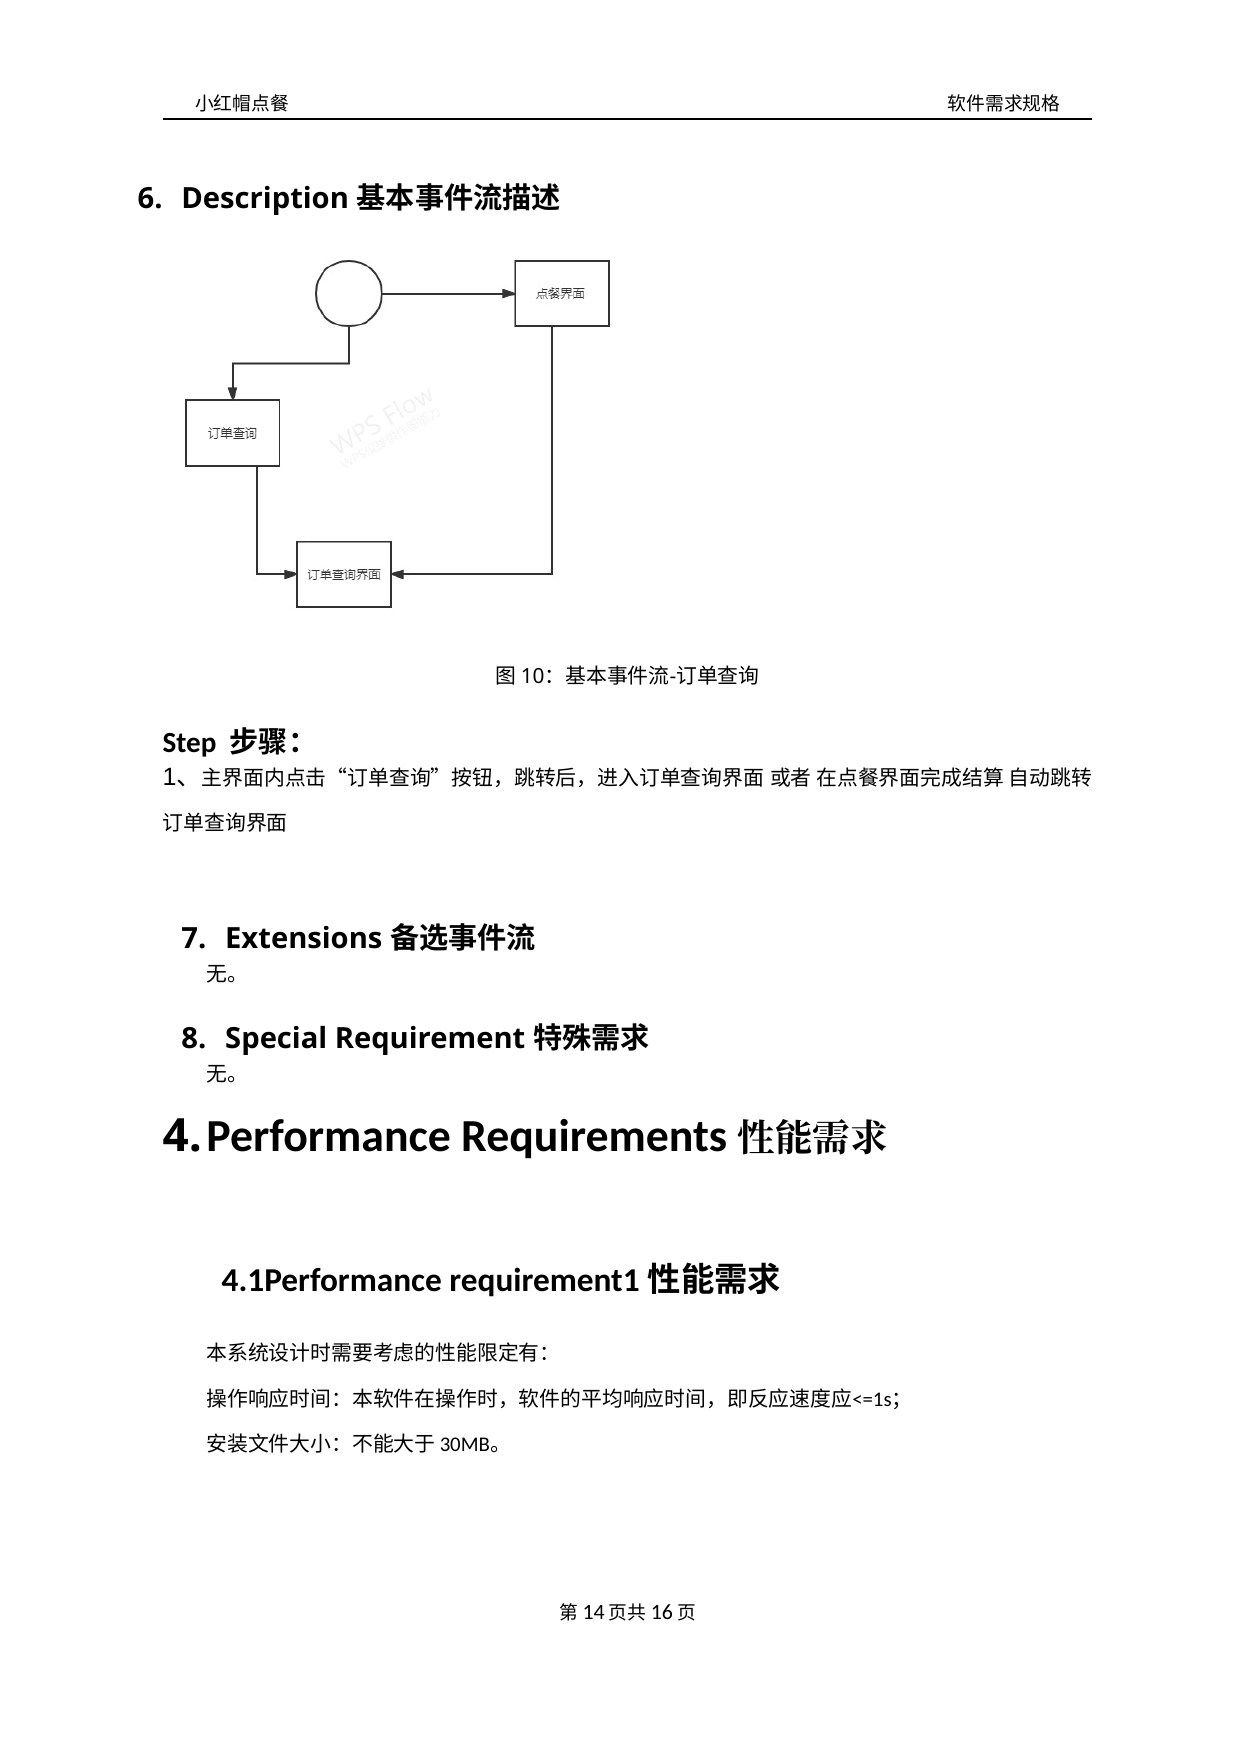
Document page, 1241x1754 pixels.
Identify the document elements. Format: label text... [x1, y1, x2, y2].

text 安装文件大小：不能大于30MB。 [162, 1427, 1092, 1457]
subtitle Description 基本事件流描述 [137, 174, 1092, 217]
text Step 步骤： [162, 718, 1092, 761]
subtitle Extensions 备选事件流 [181, 915, 1092, 957]
text 图10：基本事件流-订单查询 [162, 660, 1092, 690]
text 本系统设计时需要考虑的性能限定有： [162, 1336, 1092, 1367]
subtitle Special Requirement 特殊需求 [181, 1015, 1092, 1057]
text 无。 [162, 957, 1092, 987]
text 操作响应时间：本软件在操作时，软件的平均响应时间，即反应速度应<=1s； [162, 1382, 1092, 1412]
picture [162, 237, 632, 630]
subtitle 4.1Performance requirement1 性能需求 [162, 1253, 1092, 1301]
text 无。 [162, 1057, 1092, 1088]
subtitle Performance Requirements 性能需求 [162, 1103, 1092, 1165]
text 1、主界面内点击“订单查询”按钮，跳转后，进入订单查询界面 或者 在点餐界面完成结算 自动跳转订单查询界面 [162, 761, 1092, 836]
